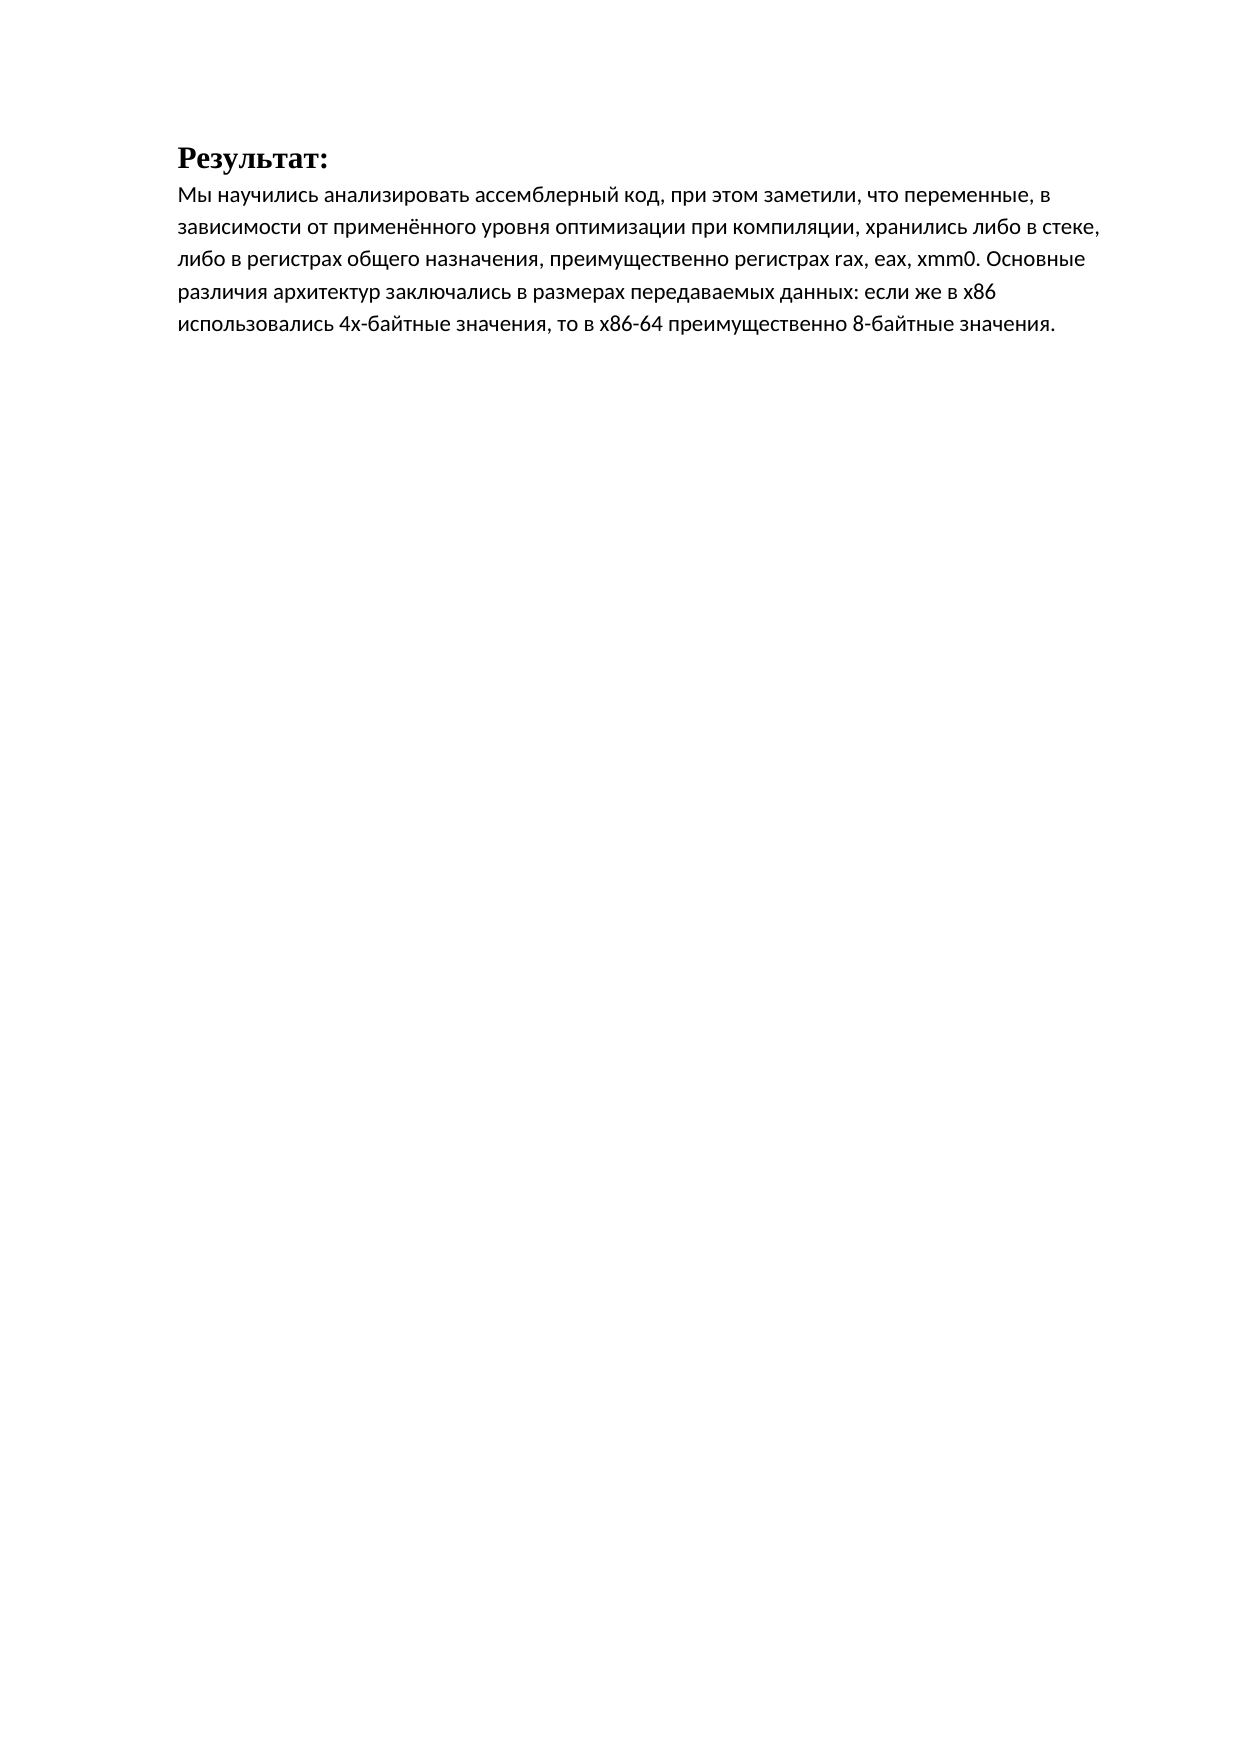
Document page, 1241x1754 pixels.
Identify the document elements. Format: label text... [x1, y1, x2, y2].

subtitle Результат: [177, 139, 1152, 175]
text Мы научились анализировать ассемблерный код, при этом заметили, что переменные, в зависимости от применённого уровня оптимизации при компиляции, хранились либо в стеке, либо в регистрах общего назначения, преимущественно регистрах rax, eax, xmm0. Основные различия архитектур заключались в размерах передаваемых данных: если же в x86 использовались 4х-байтные значения, то в x86-64 преимущественно 8-байтные значения. [177, 180, 1152, 337]
